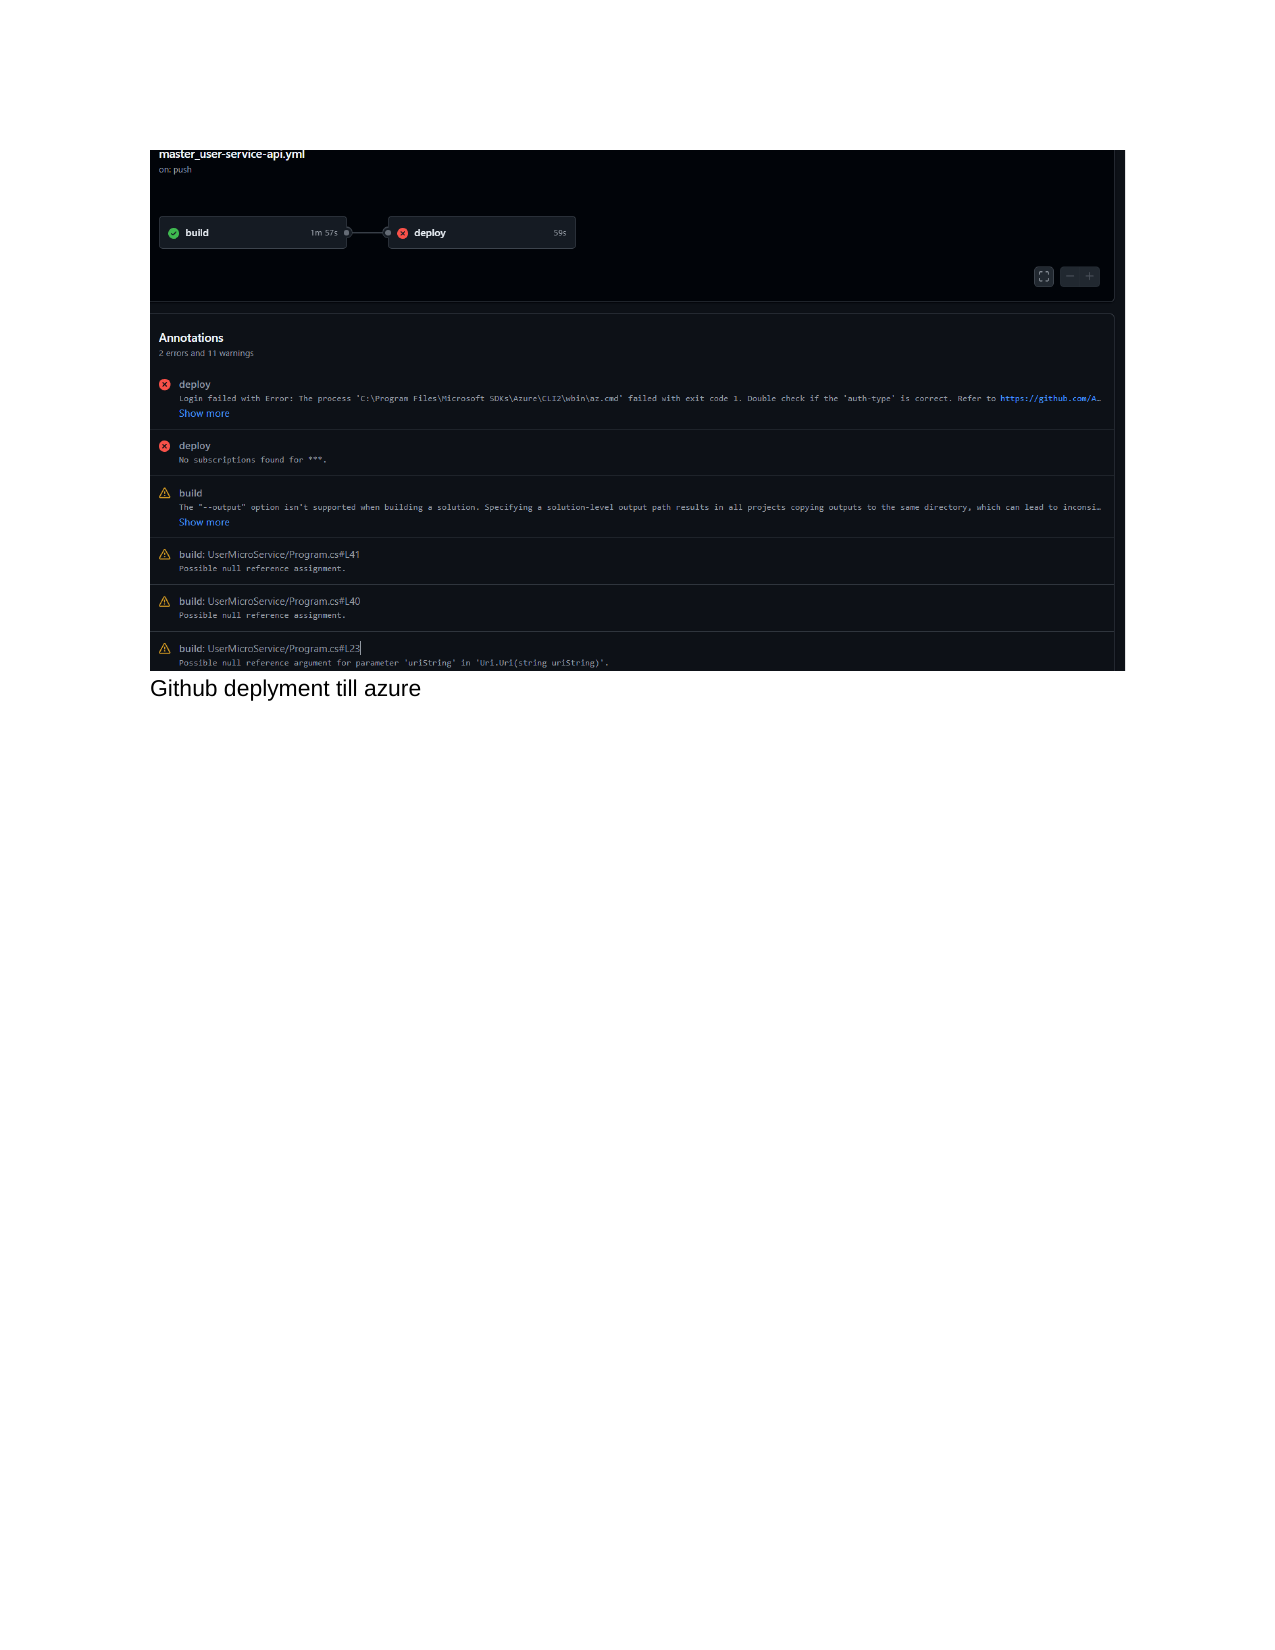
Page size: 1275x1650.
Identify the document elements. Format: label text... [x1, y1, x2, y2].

picture [150, 150, 1125, 671]
text Github deplyment till azure [150, 675, 1125, 701]
